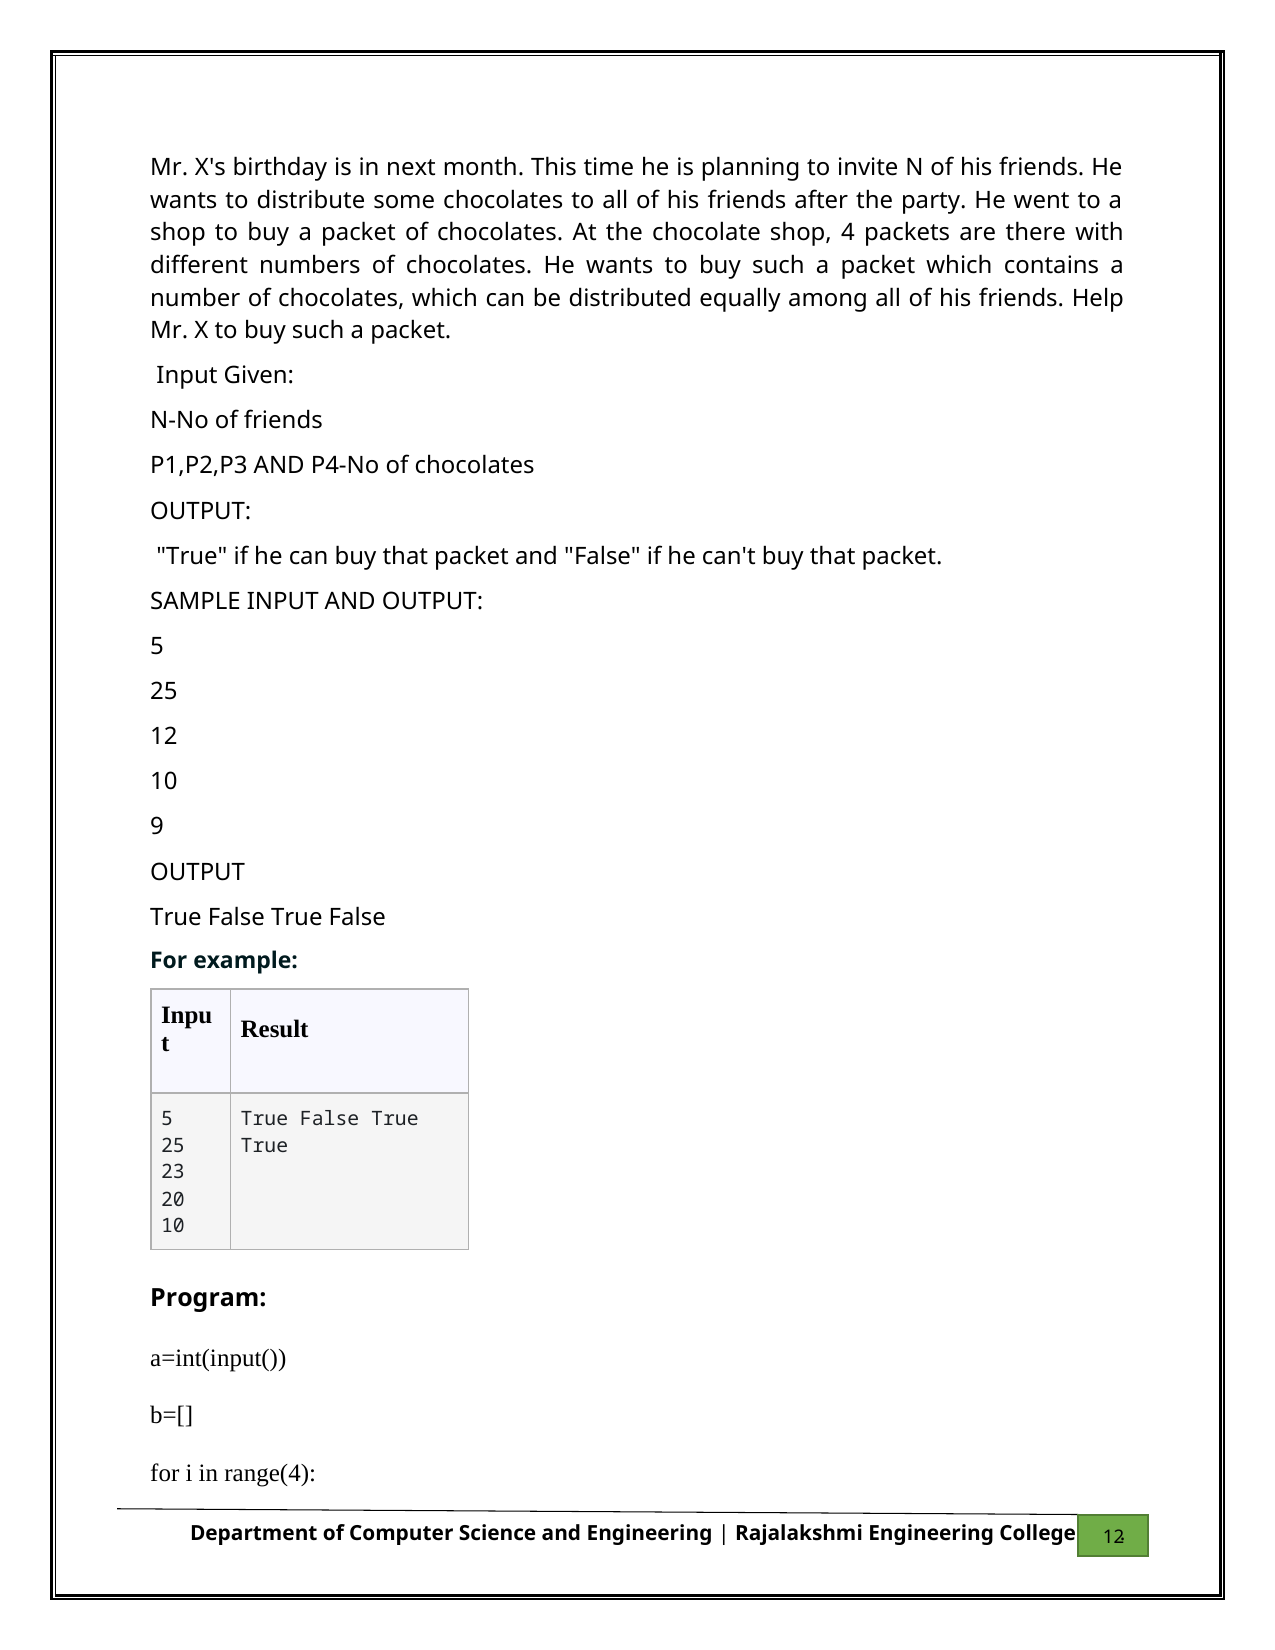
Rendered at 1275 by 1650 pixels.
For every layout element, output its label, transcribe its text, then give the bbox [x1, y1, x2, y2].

table_cell 5 25 23 20 10 [152, 1094, 230, 1249]
text b=[] [150, 1401, 1125, 1429]
table_header Result [231, 990, 468, 1092]
text 12 [150, 719, 1125, 752]
text for i in range(4): [150, 1458, 1125, 1487]
text 9 [150, 809, 1125, 842]
text Mr. X's birthday is in next month. This time he is planning to invite N of his friends. He wants to distribute some chocolates to all of his friends after the party. He went to a shop to buy a packet of chocolates. At the chocolate shop, 4 packets are there with different numbers of chocolates. He wants to buy such a packet which contains a number of chocolates, which can be distributed equally among all of his friends. Help Mr. X to buy such a packet. [150, 150, 1125, 346]
table_header Input [152, 990, 230, 1092]
text P1,P2,P3 AND P4-No of chocolates [150, 448, 1125, 481]
text 25 [150, 674, 1125, 706]
text For example: [150, 944, 1125, 976]
text N-No of friends [150, 403, 1125, 436]
text Program: [150, 1279, 1125, 1313]
text "True" if he can buy that packet and "False" if he can't buy that packet. [150, 538, 1125, 571]
table_cell True False True True [231, 1094, 468, 1249]
text 10 [150, 764, 1125, 797]
text True False True False [150, 899, 1125, 932]
text 5 [150, 629, 1125, 661]
text a=int(input()) [150, 1343, 1125, 1371]
text OUTPUT: [150, 493, 1125, 526]
text OUTPUT [150, 854, 1125, 887]
text SAMPLE INPUT AND OUTPUT: [150, 584, 1125, 616]
text Input Given: [150, 358, 1125, 391]
